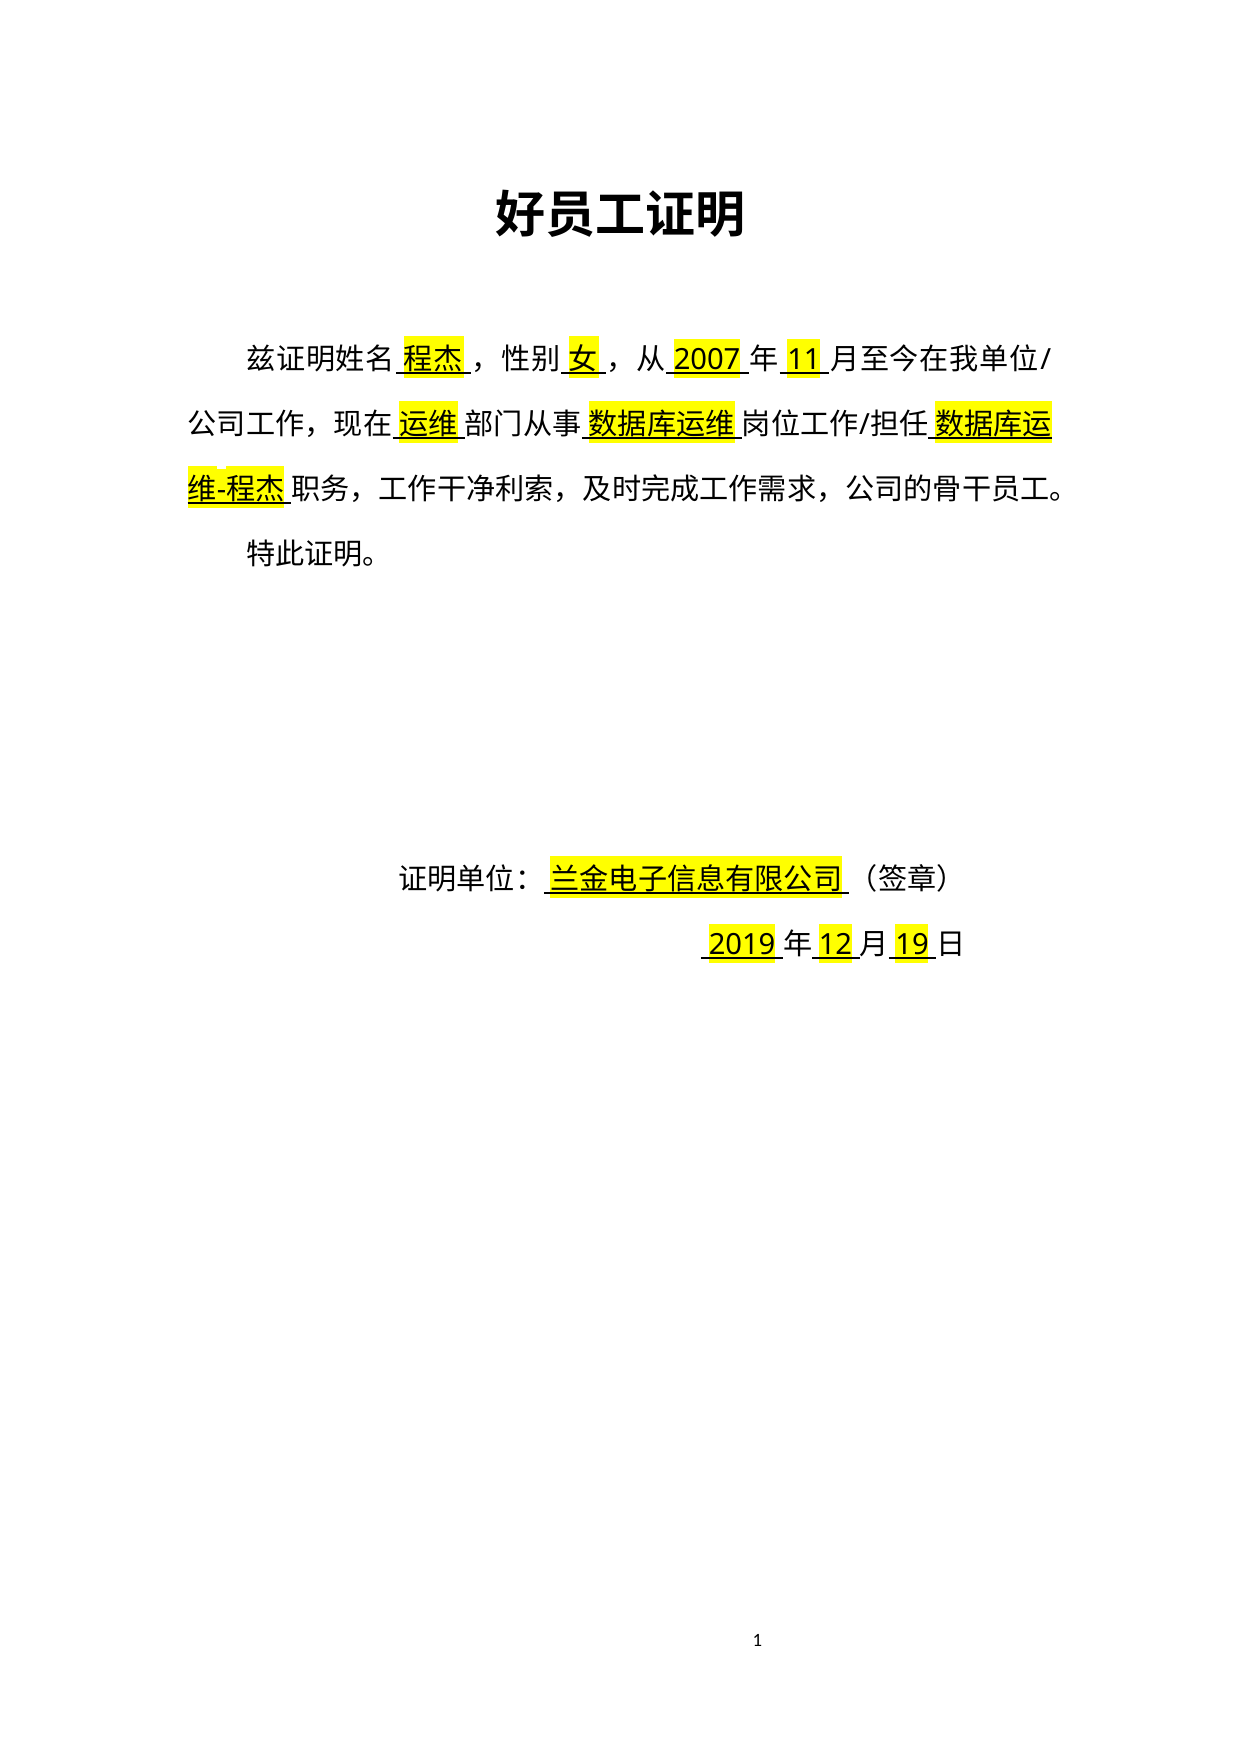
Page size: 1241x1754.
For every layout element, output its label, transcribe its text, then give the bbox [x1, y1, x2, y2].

text 好员工证明 [187, 162, 1053, 259]
text 特此证明。 [187, 519, 1053, 584]
text 证明单位： 兰金电子信息有限公司 （签章） [187, 844, 965, 909]
text 2019 年 12 月 19 日 [187, 909, 965, 974]
text 兹证明姓名 程杰 ，性别 女 ，从 2007 年 11 月至今在我单位/公司工作，现在 运维 部门从事 数据库运维 岗位工作/担任 数据库运维-程杰 职务，工作干净利索，及时完成工作需求，公司的骨干员工。 [187, 324, 1053, 519]
